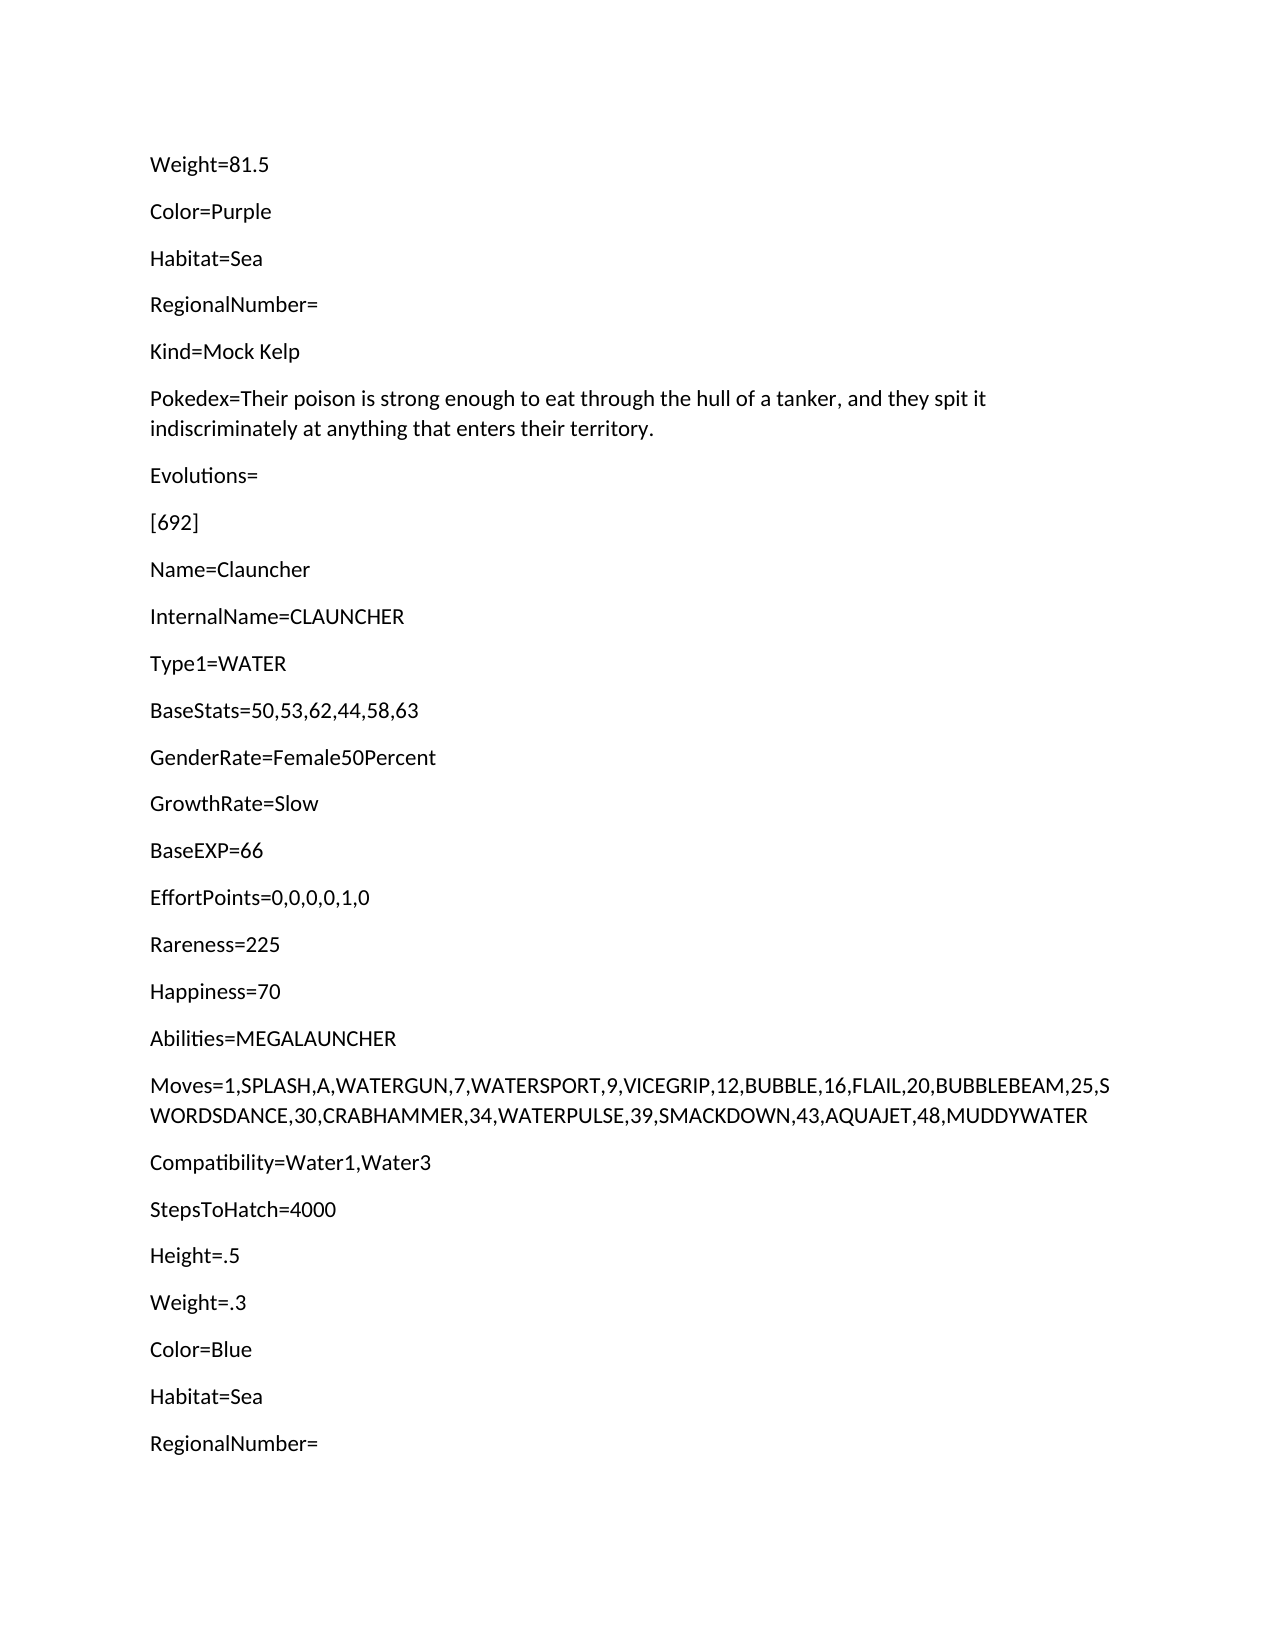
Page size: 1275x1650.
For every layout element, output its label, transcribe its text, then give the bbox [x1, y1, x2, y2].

text Abilities=MEGALAUNCHER [150, 1024, 1125, 1052]
text Weight=.3 [150, 1288, 1125, 1317]
text BaseStats=50,53,62,44,58,63 [150, 696, 1125, 724]
text BaseEXP=66 [150, 836, 1125, 864]
text Habitat=Sea [150, 1382, 1125, 1410]
text Happiness=70 [150, 977, 1125, 1005]
text Habitat=Sea [150, 244, 1125, 272]
text Evolutions= [150, 461, 1125, 489]
text Weight=81.5 [150, 150, 1125, 178]
text Pokedex=Their poison is strong enough to eat through the hull of a tanker, and they spit it indiscriminately at anything that enters their territory. [150, 384, 1125, 443]
text Kind=Mock Kelp [150, 337, 1125, 366]
text Color=Blue [150, 1335, 1125, 1363]
text InternalName=CLAUNCHER [150, 602, 1125, 630]
text RegionalNumber= [150, 1429, 1125, 1457]
text GrowthRate=Slow [150, 789, 1125, 818]
text Type1=WATER [150, 649, 1125, 677]
text RegionalNumber= [150, 291, 1125, 319]
text Rareness=225 [150, 930, 1125, 958]
text Height=.5 [150, 1242, 1125, 1270]
text StepsToHatch=4000 [150, 1195, 1125, 1223]
text EffortPoints=0,0,0,0,1,0 [150, 883, 1125, 911]
text Moves=1,SPLASH,A,WATERGUN,7,WATERSPORT,9,VICEGRIP,12,BUBBLE,16,FLAIL,20,BUBBLEBEAM,25,SWORDSDANCE,30,CRABHAMMER,34,WATERPULSE,39,SMACKDOWN,43,AQUAJET,48,MUDDYWATER [150, 1071, 1125, 1129]
text Color=Purple [150, 197, 1125, 225]
text [692] [150, 508, 1125, 536]
text Name=Clauncher [150, 555, 1125, 583]
text Compatibility=Water1,Water3 [150, 1148, 1125, 1176]
text GenderRate=Female50Percent [150, 743, 1125, 771]
